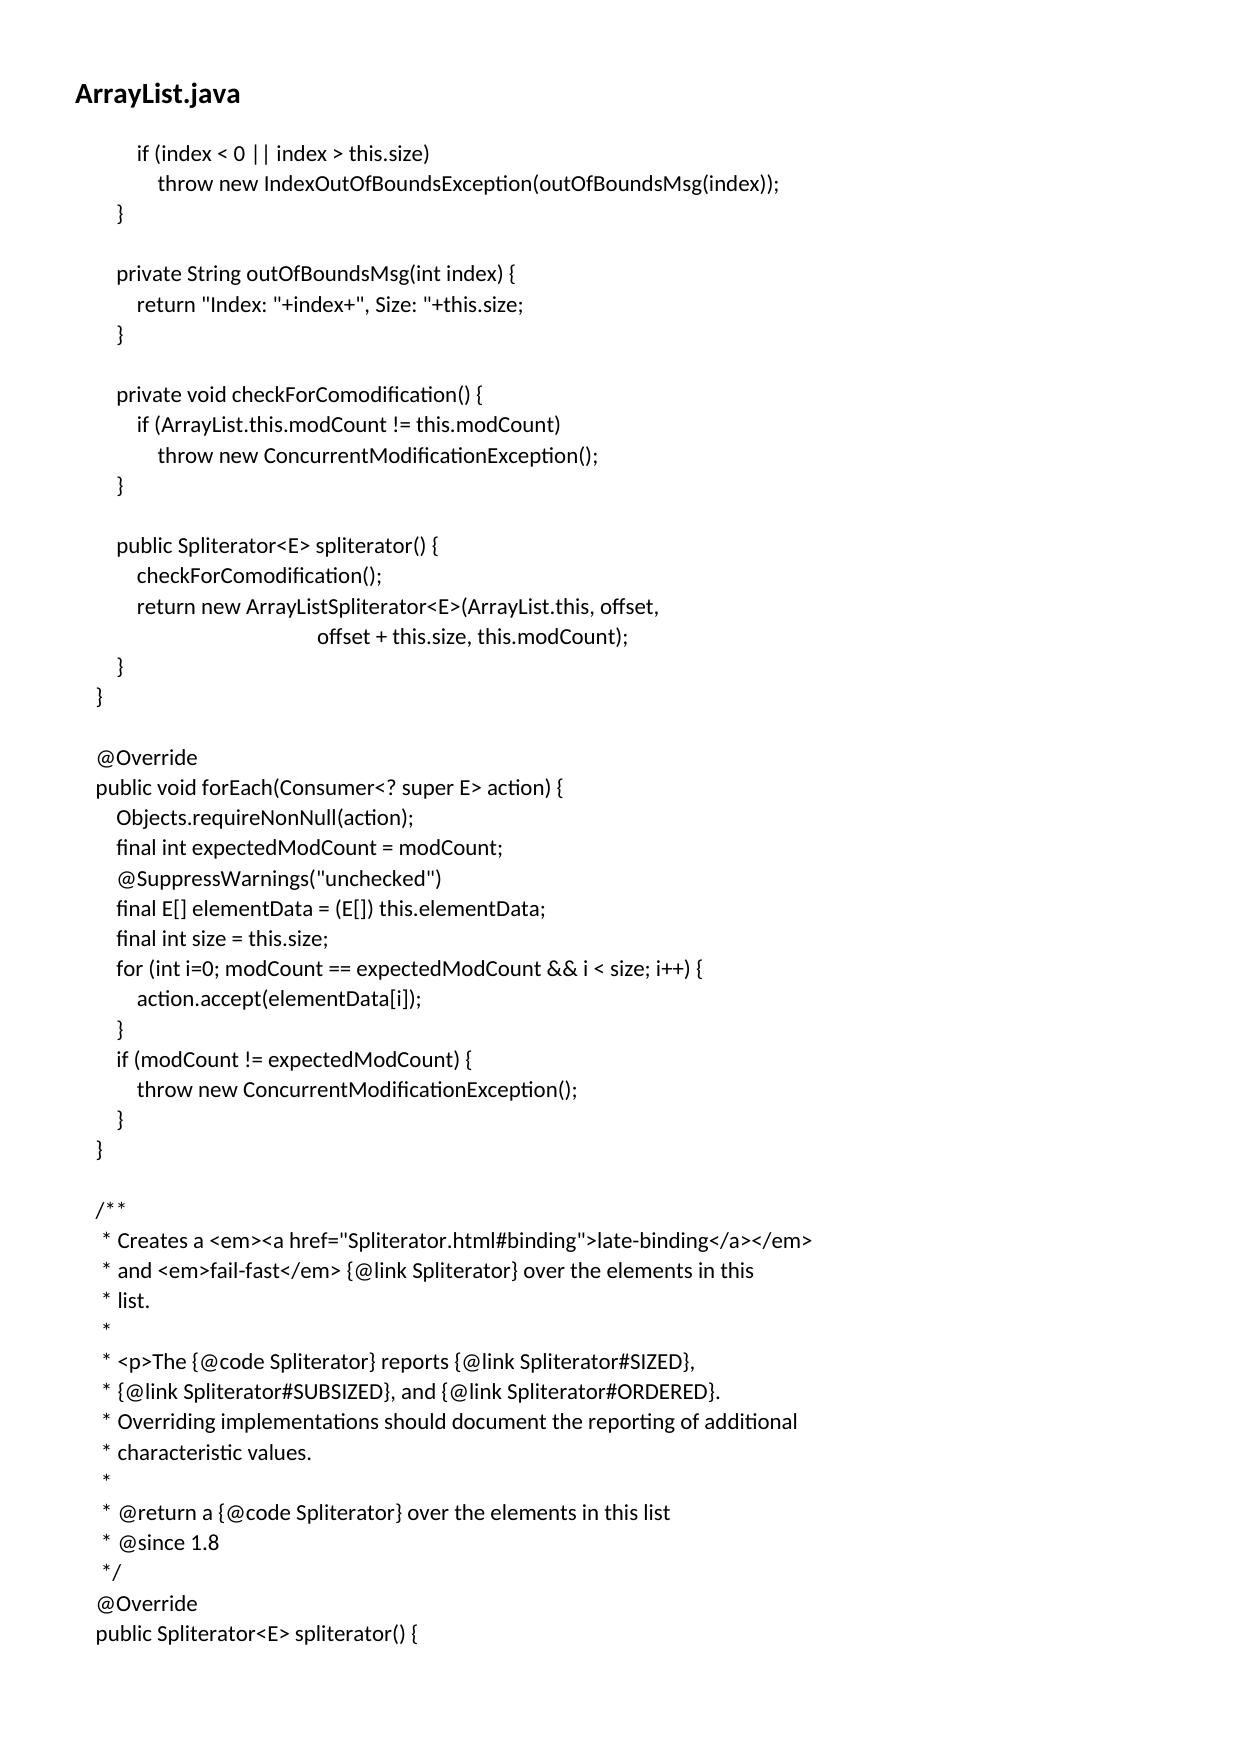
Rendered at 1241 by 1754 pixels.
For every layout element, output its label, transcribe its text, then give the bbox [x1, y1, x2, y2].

text * Creates a <em><a href="Spliterator.html#binding">late-binding</a></em> [75, 1226, 1165, 1254]
text } [75, 1136, 1165, 1163]
text * Overriding implementations should document the reporting of additional [75, 1407, 1165, 1435]
text * list. [75, 1287, 1165, 1314]
text * characteristic values. [75, 1438, 1165, 1466]
text @Override [75, 743, 1165, 771]
text * [75, 1468, 1165, 1496]
text throw new ConcurrentModificationException(); [75, 1075, 1165, 1103]
text } [75, 199, 1165, 227]
text checkForComodification(); [75, 562, 1165, 589]
text } [75, 320, 1165, 348]
text public Spliterator<E> spliterator() { [75, 1619, 1165, 1647]
text public void forEach(Consumer<? super E> action) { [75, 773, 1165, 801]
text } [75, 471, 1165, 499]
text if (index < 0 || index > this.size) [75, 139, 1165, 167]
text } [75, 1015, 1165, 1043]
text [75, 169, 1165, 197]
text final E[] elementData = (E[]) this.elementData; [75, 894, 1165, 922]
text * <p>The {@code Spliterator} reports {@link Spliterator#SIZED}, [75, 1347, 1165, 1375]
text if (modCount != expectedModCount) { [75, 1045, 1165, 1073]
text @Override [75, 1589, 1165, 1617]
text * {@link Spliterator#SUBSIZED}, and {@link Spliterator#ORDERED}. [75, 1377, 1165, 1405]
text private String outOfBoundsMsg(int index) { [75, 259, 1165, 287]
text private void checkForComodification() { [75, 380, 1165, 408]
text action.accept(elementData[i]); [75, 984, 1165, 1012]
text Objects.requireNonNull(action); [75, 803, 1165, 831]
text * @return a {@code Spliterator} over the elements in this list [75, 1498, 1165, 1526]
text } [75, 652, 1165, 680]
text if (ArrayList.this.modCount != this.modCount) [75, 411, 1165, 438]
text /** [75, 1196, 1165, 1224]
text return "Index: "+index+", Size: "+this.size; [75, 290, 1165, 318]
text public Spliterator<E> spliterator() { [75, 531, 1165, 559]
text * [75, 1317, 1165, 1345]
text @SuppressWarnings("unchecked") [75, 864, 1165, 892]
text * and <em>fail-fast</em> {@link Spliterator} over the elements in this [75, 1256, 1165, 1284]
text } [75, 682, 1165, 710]
text final int size = this.size; [75, 924, 1165, 952]
text final int expectedModCount = modCount; [75, 833, 1165, 861]
text * @since 1.8 [75, 1528, 1165, 1556]
text } [75, 1105, 1165, 1133]
text return new ArrayListSpliterator<E>(ArrayList.this, offset, [75, 592, 1165, 620]
text offset + this.size, this.modCount); [75, 622, 1165, 650]
text for (int i=0; modCount == expectedModCount && i < size; i++) { [75, 954, 1165, 982]
text */ [75, 1558, 1165, 1586]
text throw new ConcurrentModificationException(); [75, 441, 1165, 469]
